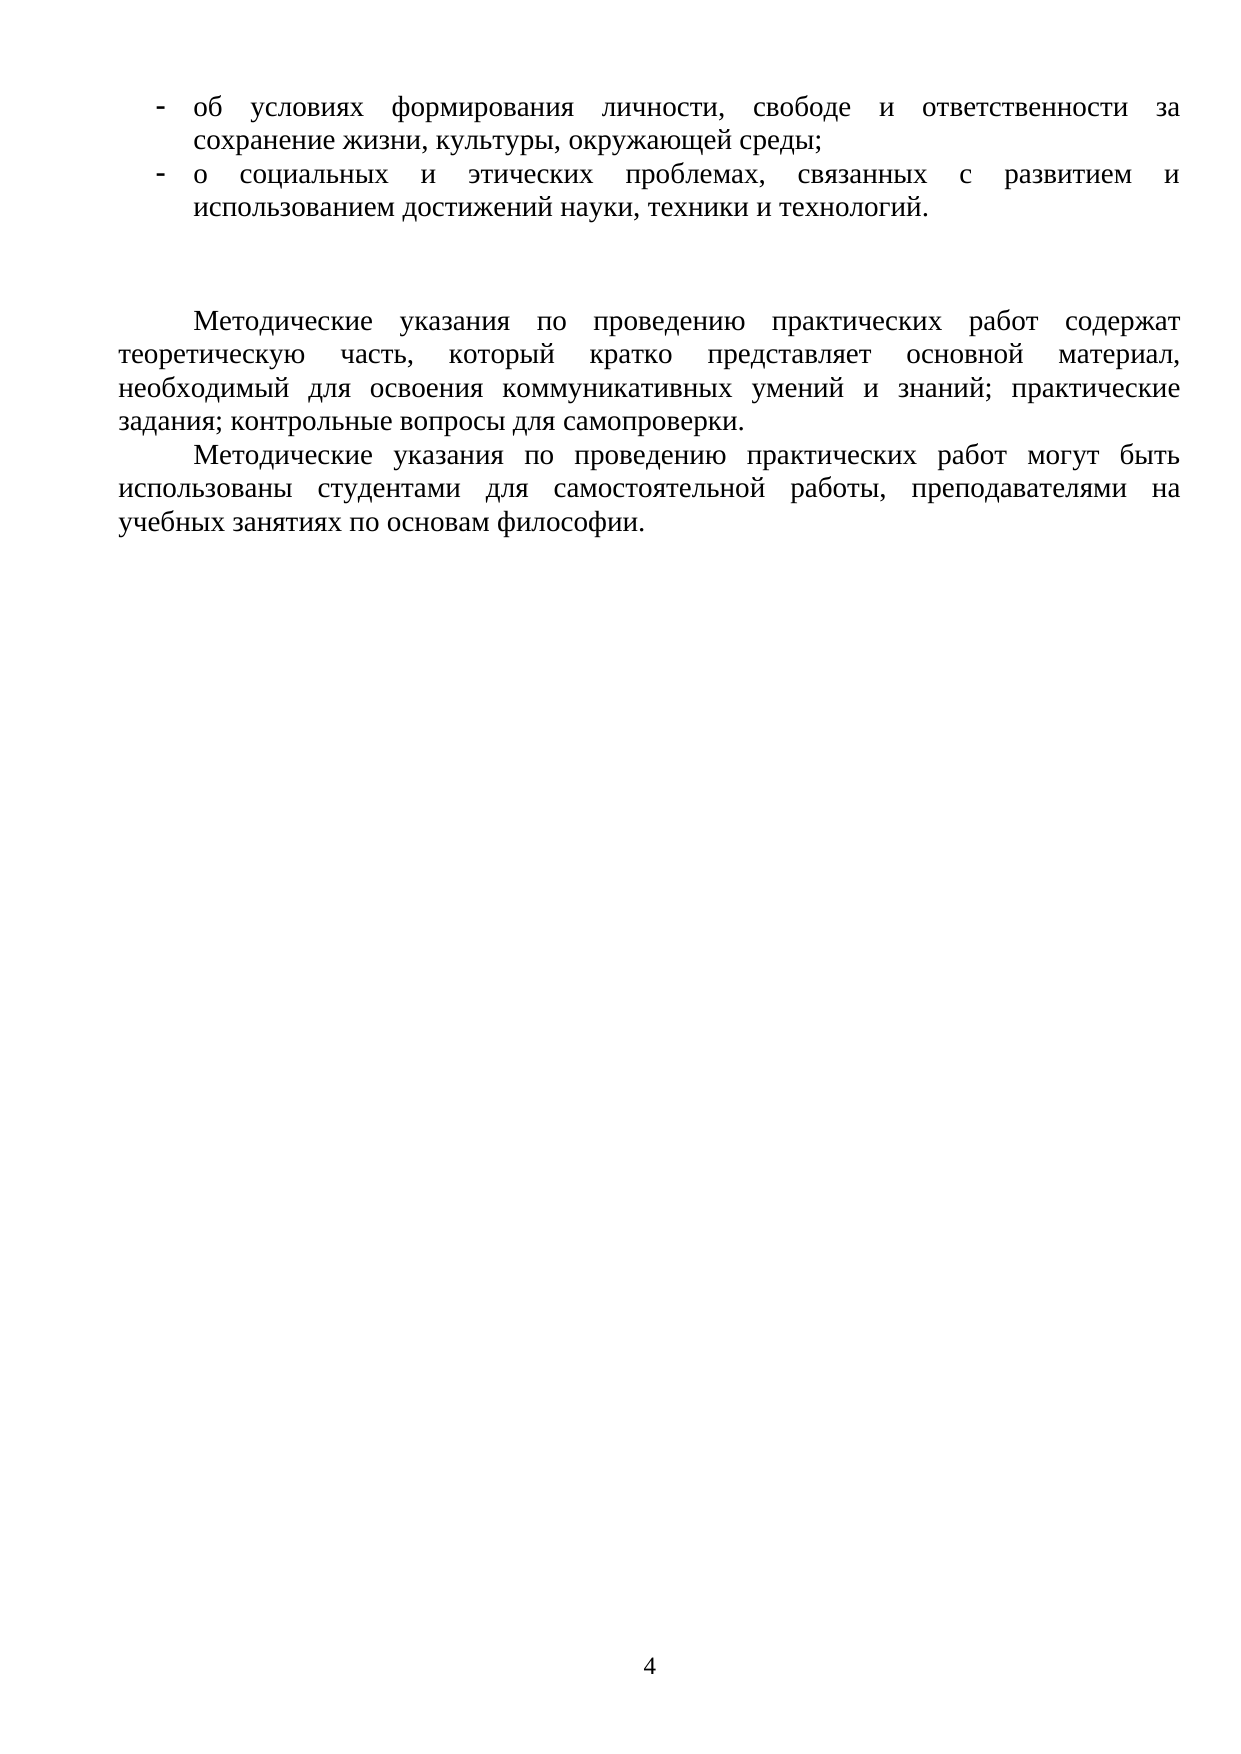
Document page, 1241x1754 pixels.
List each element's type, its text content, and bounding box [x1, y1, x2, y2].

text Методические указания по проведению практических работ могут быть использованы студентами для самостоятельной работы, преподавателями на учебных занятиях по основам философии. [118, 437, 1181, 537]
text Методические указания по проведению практических работ содержат теоретическую часть, который кратко представляет основной материал, необходимый для освоения коммуникативных умений и знаний; практические задания; контрольные вопросы для самопроверки. [118, 303, 1181, 437]
list о социальных и этических проблемах, связанных с развитием и использованием достижений науки, техники и технологий. [156, 156, 1181, 223]
list об условиях формирования личности, свободе и ответственности за сохранение жизни, культуры, окружающей среды; [156, 89, 1181, 156]
